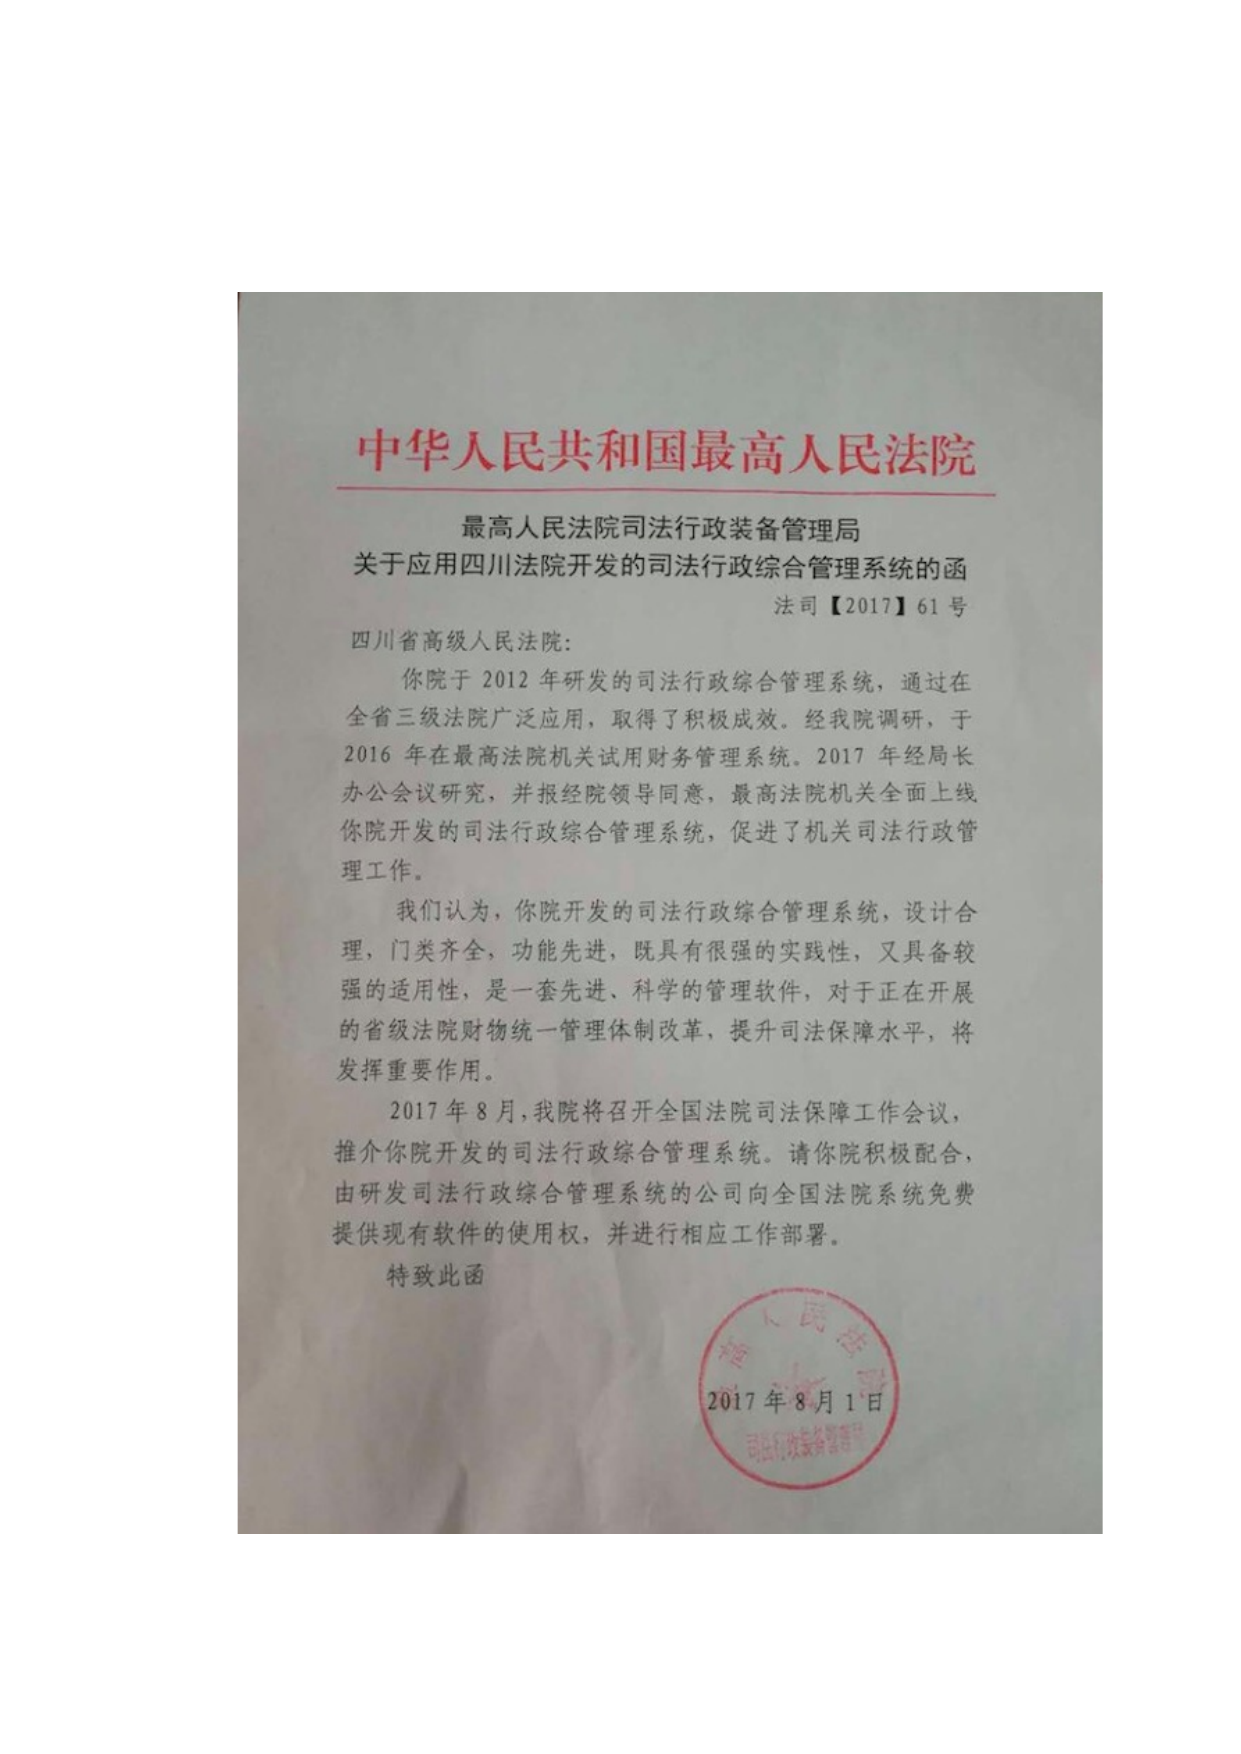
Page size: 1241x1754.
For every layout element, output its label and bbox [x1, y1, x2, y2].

picture [237, 292, 1103, 1534]
